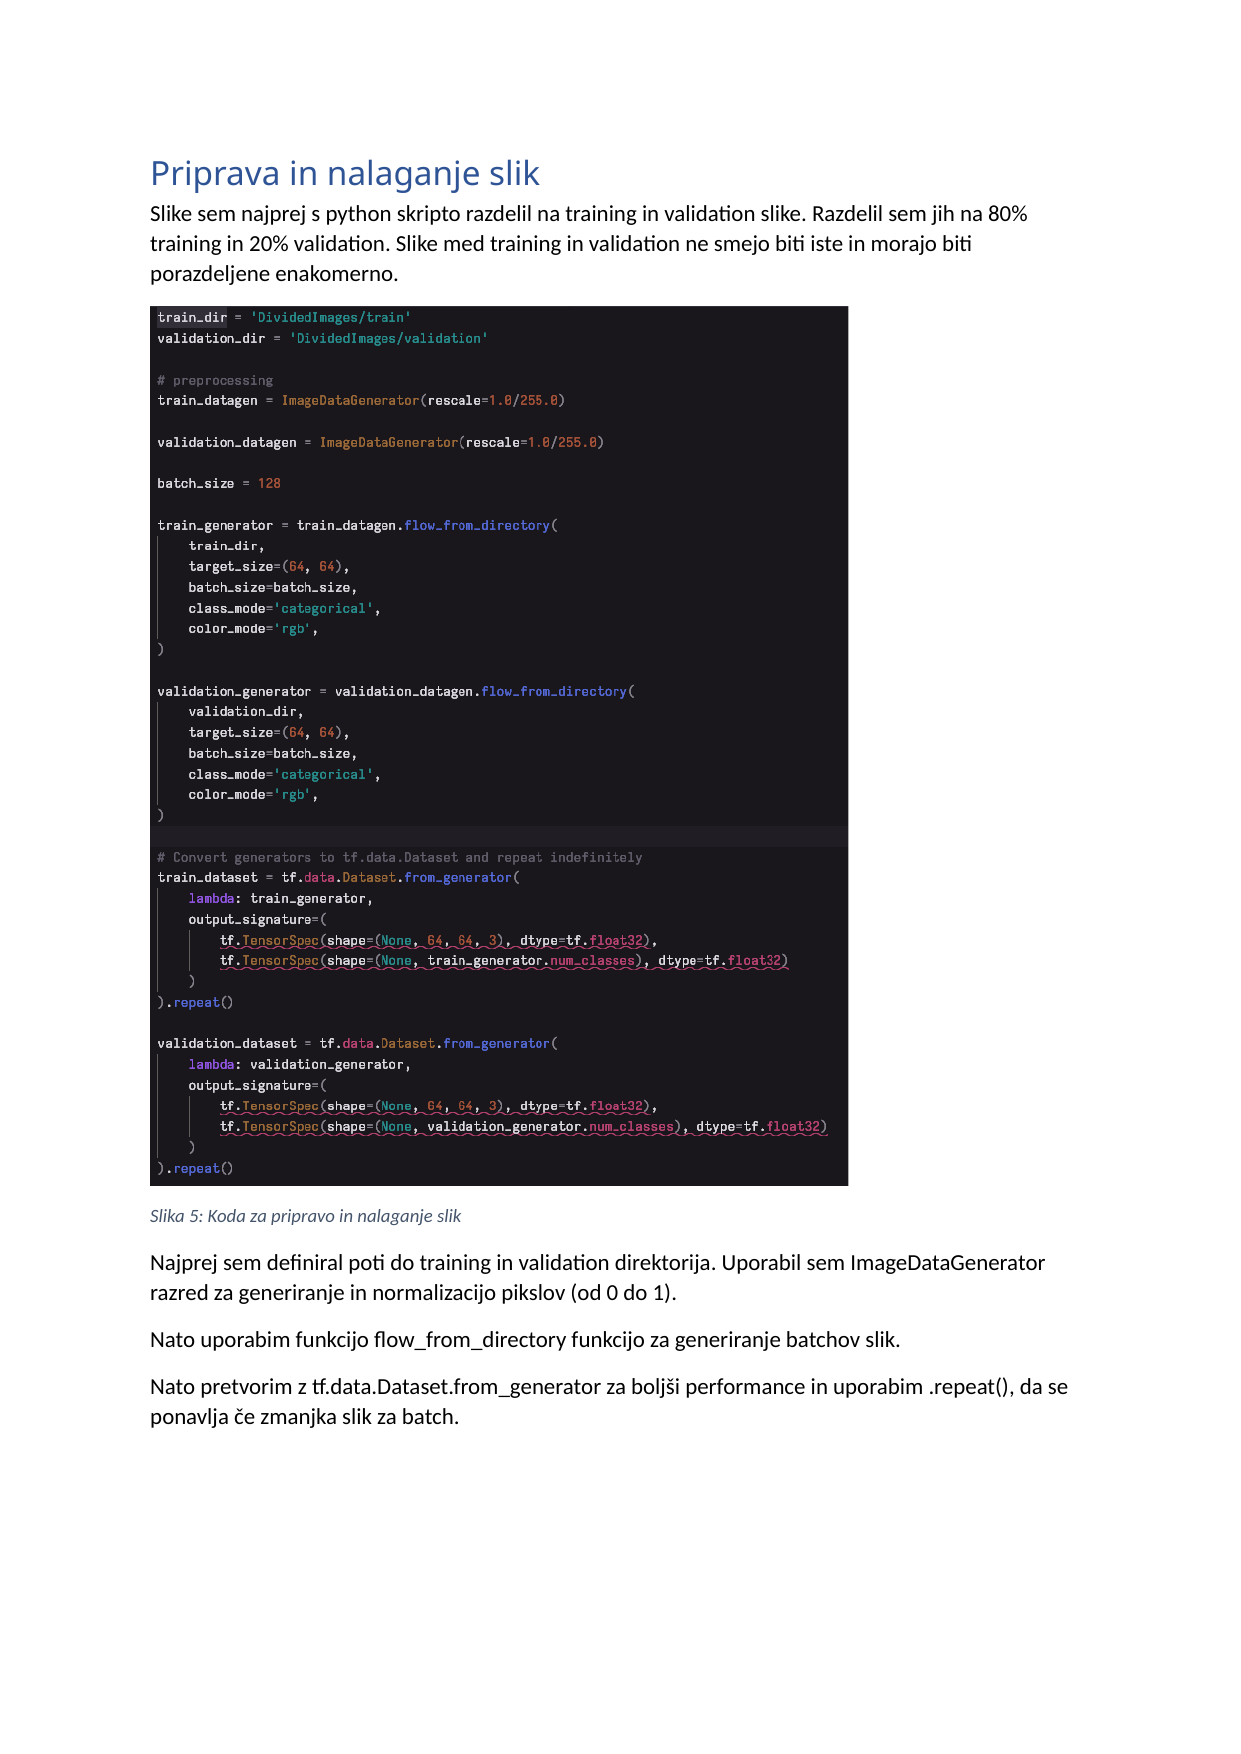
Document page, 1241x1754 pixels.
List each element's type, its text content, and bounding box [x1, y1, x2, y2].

text Slika 5: Koda za pripravo in nalaganje slik [150, 1204, 1090, 1227]
text Nato pretvorim z tf.data.Dataset.from_generator za boljši performance in uporabim .repeat(), da se ponavlja če zmanjka slik za batch. [150, 1372, 1090, 1430]
text Najprej sem definiral poti do training in validation direktorija. Uporabil sem ImageDataGenerator razred za generiranje in normalizacijo pikslov (od 0 do 1). [150, 1248, 1090, 1306]
subtitle Priprava in nalaganje slik [150, 150, 1090, 195]
picture [150, 306, 849, 1186]
text Slike sem najprej s python skripto razdelil na training in validation slike. Razdelil sem jih na 80% training in 20% validation. Slike med training in validation ne smejo biti iste in morajo biti porazdeljene enakomerno. [150, 199, 1090, 287]
text Nato uporabim funkcijo flow_from_directory funkcijo za generiranje batchov slik. [150, 1325, 1090, 1353]
